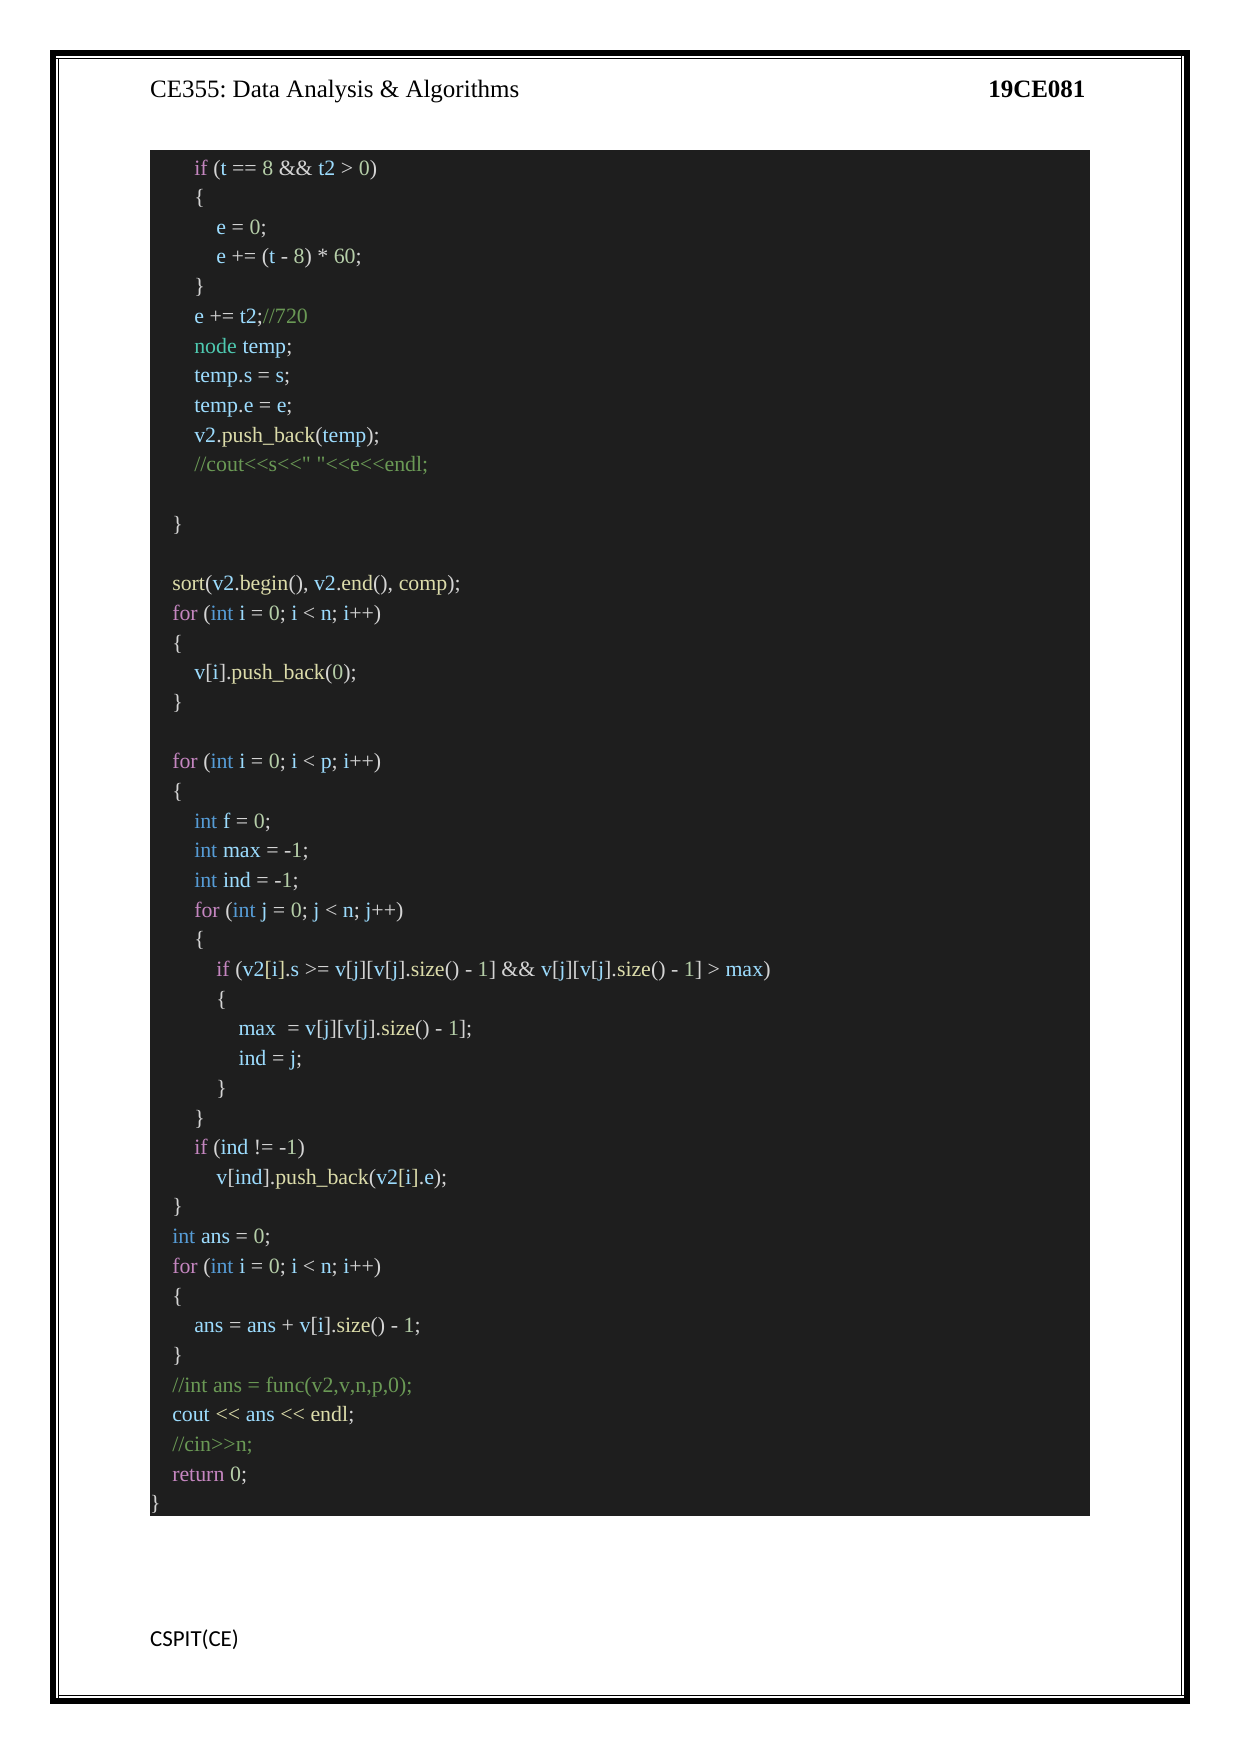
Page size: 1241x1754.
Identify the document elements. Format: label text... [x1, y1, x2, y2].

text { [150, 1278, 1090, 1308]
text ind = j; [150, 1041, 1090, 1070]
text e += (t - 8) * 60; [150, 239, 1090, 269]
text } [150, 1189, 1090, 1219]
text { [150, 981, 1090, 1011]
text { [150, 625, 1090, 655]
text for (int j = 0; j < n; j++) [150, 892, 1090, 922]
text if (v2[i].s >= v[j][v[j].size() - 1] && v[j][v[j].size() - 1] > max) [150, 952, 1090, 981]
text { [150, 180, 1090, 209]
text } [150, 269, 1090, 298]
text if (t == 8 && t2 > 0) [150, 150, 1090, 180]
text e = 0; [150, 209, 1090, 239]
text max = v[j][v[j].size() - 1]; [150, 1011, 1090, 1041]
text sort(v2.begin(), v2.end(), comp); [150, 566, 1090, 595]
text } [150, 1070, 1090, 1100]
text int f = 0; [150, 803, 1090, 833]
text temp.e = e; [150, 387, 1090, 417]
text e += t2;//720 [150, 298, 1090, 328]
text } [150, 1100, 1090, 1130]
text //cout<<s<<" "<<e<<endl; [150, 447, 1090, 477]
text int ans = 0; [150, 1219, 1090, 1248]
text } [150, 506, 1090, 536]
text for (int i = 0; i < n; i++) [150, 595, 1090, 625]
text cout << ans << endl; [150, 1397, 1090, 1427]
text temp.s = s; [150, 358, 1090, 387]
text { [150, 922, 1090, 952]
text { [150, 773, 1090, 803]
text return 0; [150, 1456, 1090, 1486]
text ans = ans + v[i].size() - 1; [150, 1308, 1090, 1337]
text //cin>>n; [150, 1427, 1090, 1456]
text v[ind].push_back(v2[i].e); [150, 1159, 1090, 1189]
text v2.push_back(temp); [150, 417, 1090, 447]
text } [150, 684, 1090, 714]
text } [150, 1337, 1090, 1367]
text node temp; [150, 328, 1090, 358]
text int ind = -1; [150, 862, 1090, 892]
text for (int i = 0; i < p; i++) [150, 744, 1090, 773]
text v[i].push_back(0); [150, 655, 1090, 684]
text if (ind != -1) [150, 1130, 1090, 1159]
text int max = -1; [150, 833, 1090, 862]
text //int ans = func(v2,v,n,p,0); [150, 1367, 1090, 1397]
text } [150, 1486, 1090, 1516]
text for (int i = 0; i < n; i++) [150, 1248, 1090, 1278]
